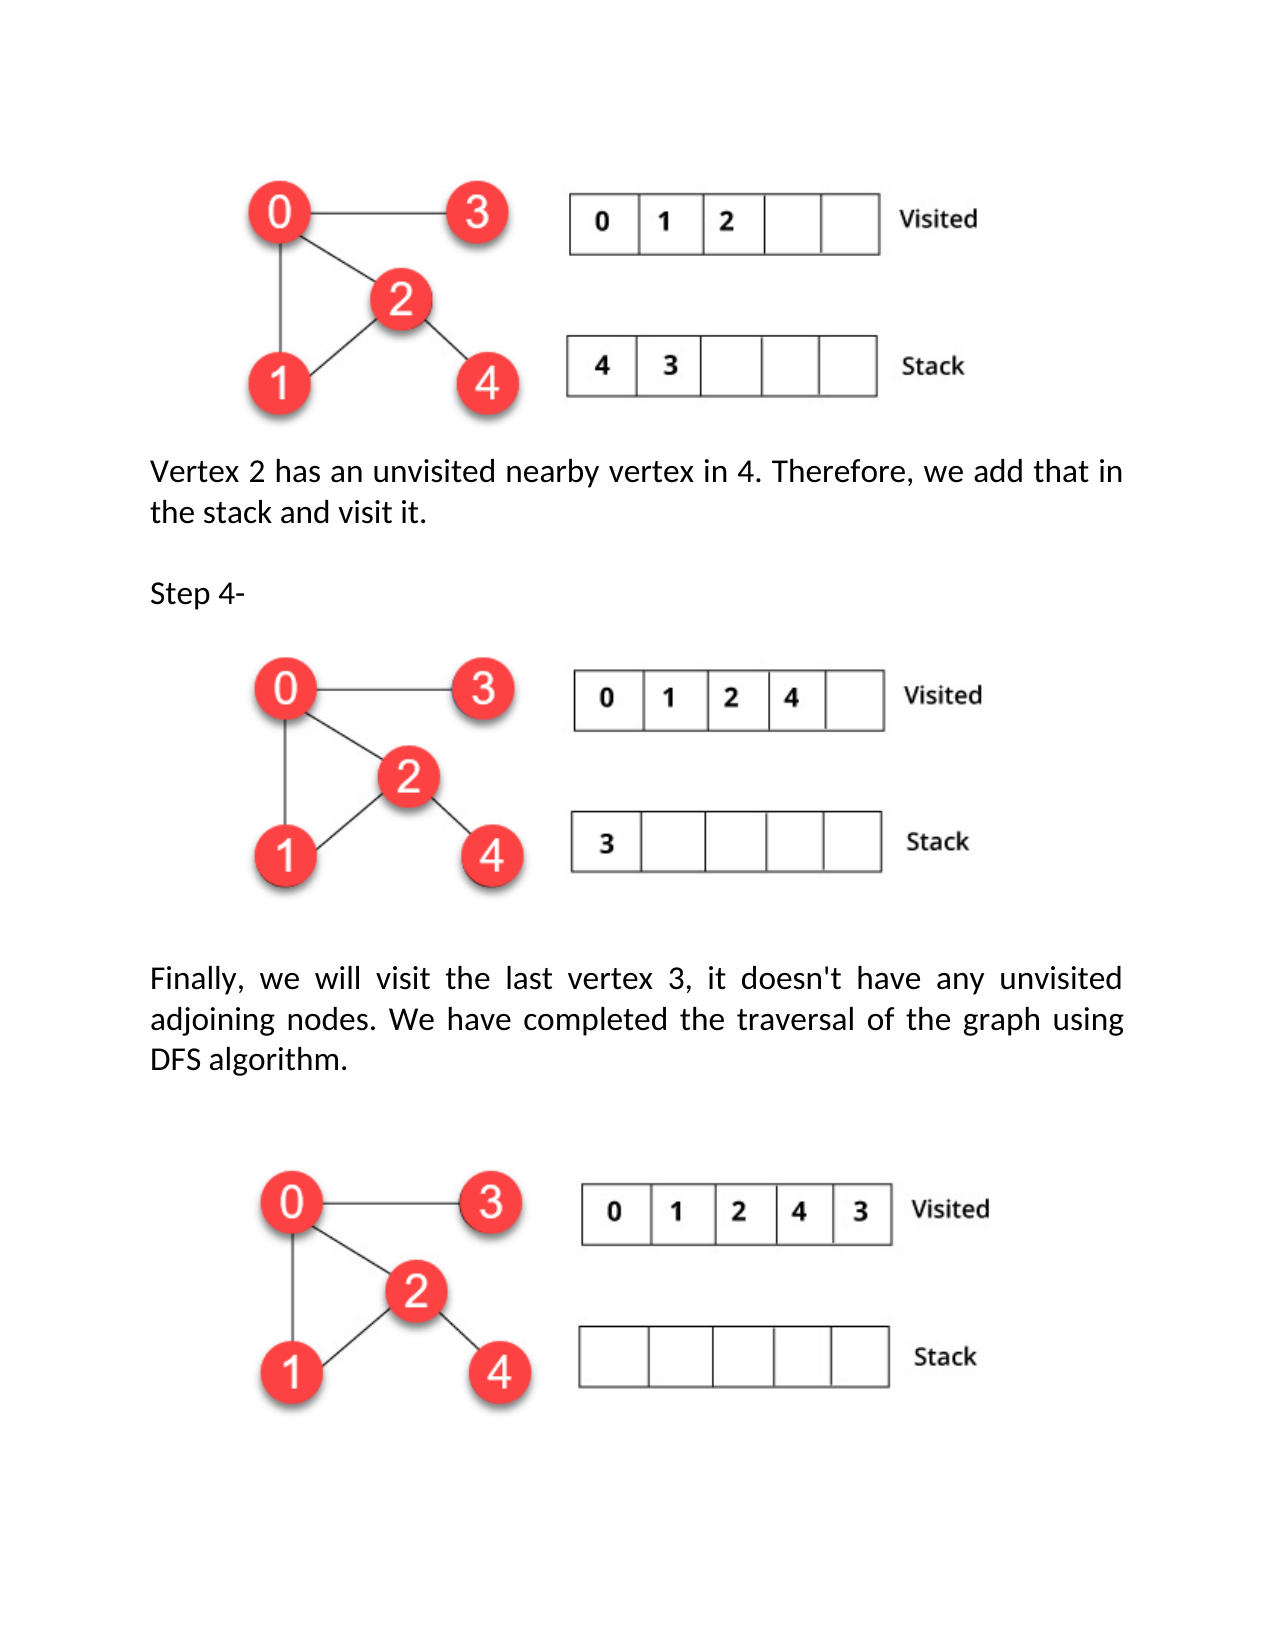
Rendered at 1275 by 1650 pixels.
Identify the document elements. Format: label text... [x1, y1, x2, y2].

text Vertex 2 has an unvisited nearby vertex in 4. Therefore, we add that in the stack and visit it. [150, 450, 1125, 531]
picture [150, 150, 1061, 450]
picture [150, 612, 1061, 916]
text Step 4- [150, 572, 1125, 613]
picture [150, 1119, 1061, 1444]
text Finally, we will visit the last vertex 3, it doesn't have any unvisited adjoining nodes. We have completed the traversal of the graph using DFS algorithm. [150, 957, 1125, 1079]
